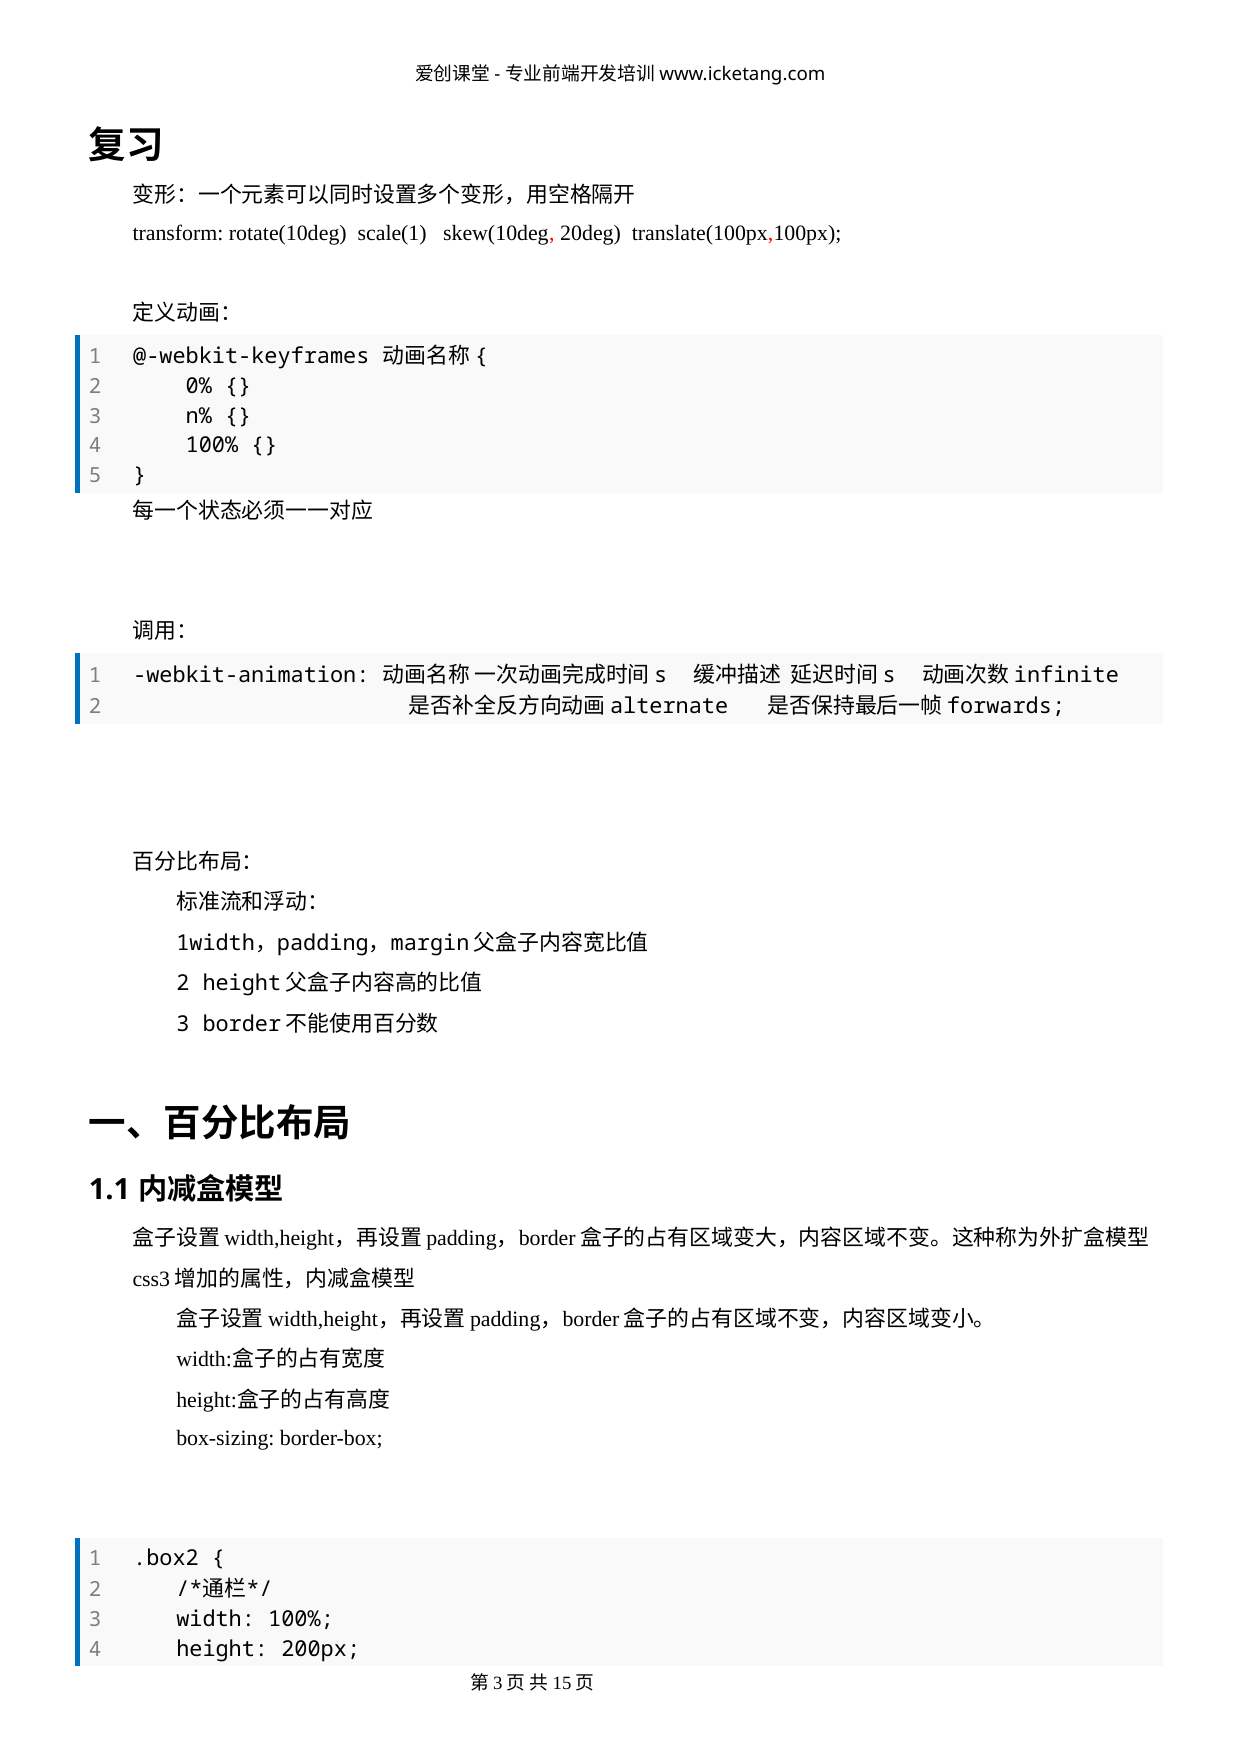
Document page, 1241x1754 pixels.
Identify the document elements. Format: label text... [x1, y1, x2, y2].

subtitle 内减盒模型 [88, 1155, 1152, 1220]
text 定义动画： [88, 294, 1152, 327]
table_header -webkit-animation: 动画名称 一次动画完成时间s 缓冲描述 延迟时间s 动画次数infinite 是否补全反方向动画alternate 是否保持最后一帧forwards; [80, 653, 1163, 724]
table_header @-webkit-keyframes 动画名称 { 0% {} n% {} 100% {} } [80, 335, 1163, 493]
subtitle 百分比布局 [88, 1088, 1152, 1153]
list box-sizing: border-box; [132, 1422, 1152, 1454]
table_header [80, 1538, 1163, 1666]
list 盒子设置width,height，再设置padding，border盒子的占有区域不变，内容区域变小。 [132, 1301, 1152, 1333]
list height:盒子的占有高度 [132, 1381, 1152, 1414]
list css3增加的属性，内减盒模型 [88, 1260, 1152, 1293]
text 2 height父盒子内容高的比值 [132, 965, 1152, 997]
text 1width，padding，margin父盒子内容宽比值 [132, 924, 1152, 957]
text 3 border不能使用百分数 [132, 1005, 1152, 1038]
text 变形：一个元素可以同时设置多个变形，用空格隔开 [88, 176, 1152, 209]
text 标准流和浮动： [132, 884, 1152, 916]
text 百分比布局： [88, 843, 1152, 876]
text 调用： [88, 613, 1152, 645]
list 盒子设置width,height，再设置padding，border盒子的占有区域变大，内容区域不变。这种称为外扩盒模型 [88, 1220, 1152, 1252]
text transform: rotate(10deg) scale(1) skew(10deg, 20deg) translate(100px,100px); [88, 217, 1152, 249]
text 每一个状态必须一一对应 [88, 493, 1152, 525]
subtitle 复习 [88, 109, 1152, 174]
list width:盒子的占有宽度 [132, 1341, 1152, 1373]
